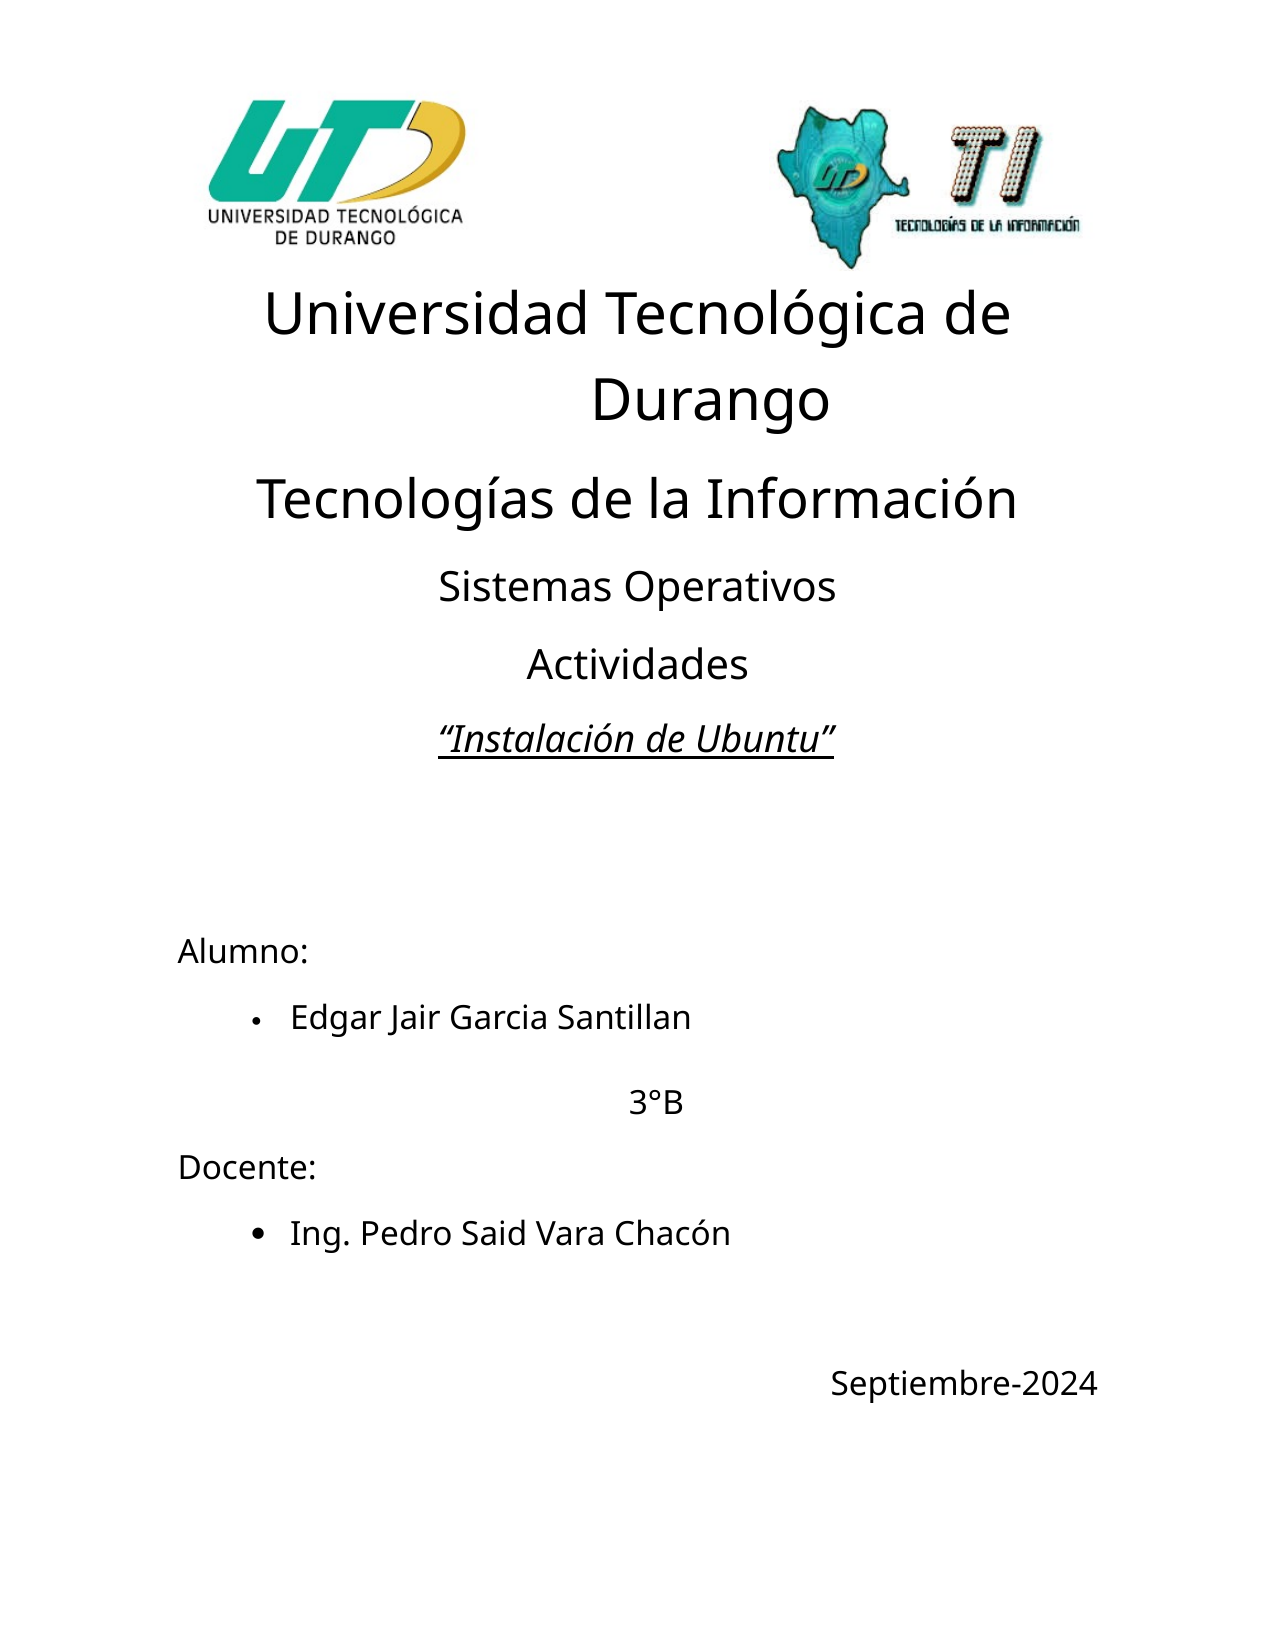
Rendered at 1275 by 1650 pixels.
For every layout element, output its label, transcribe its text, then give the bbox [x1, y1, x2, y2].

text Universidad Tecnológica de Durango [177, 272, 1098, 438]
text “Instalación de Ubuntu” [177, 713, 1098, 764]
text Docente: [177, 1144, 1098, 1189]
text Actividades [177, 635, 1098, 692]
text Alumno: [177, 928, 1098, 973]
text Sistemas Operativos [177, 557, 1098, 614]
text Tecnologías de la Información [177, 461, 1098, 534]
picture [769, 76, 1098, 273]
picture [177, 73, 497, 273]
list Edgar Jair Garcia Santillan [252, 994, 1098, 1039]
text 3°B [215, 1078, 1098, 1124]
list Ing. Pedro Said Vara Chacón [252, 1210, 1098, 1255]
text Septiembre-2024 [177, 1360, 1098, 1406]
